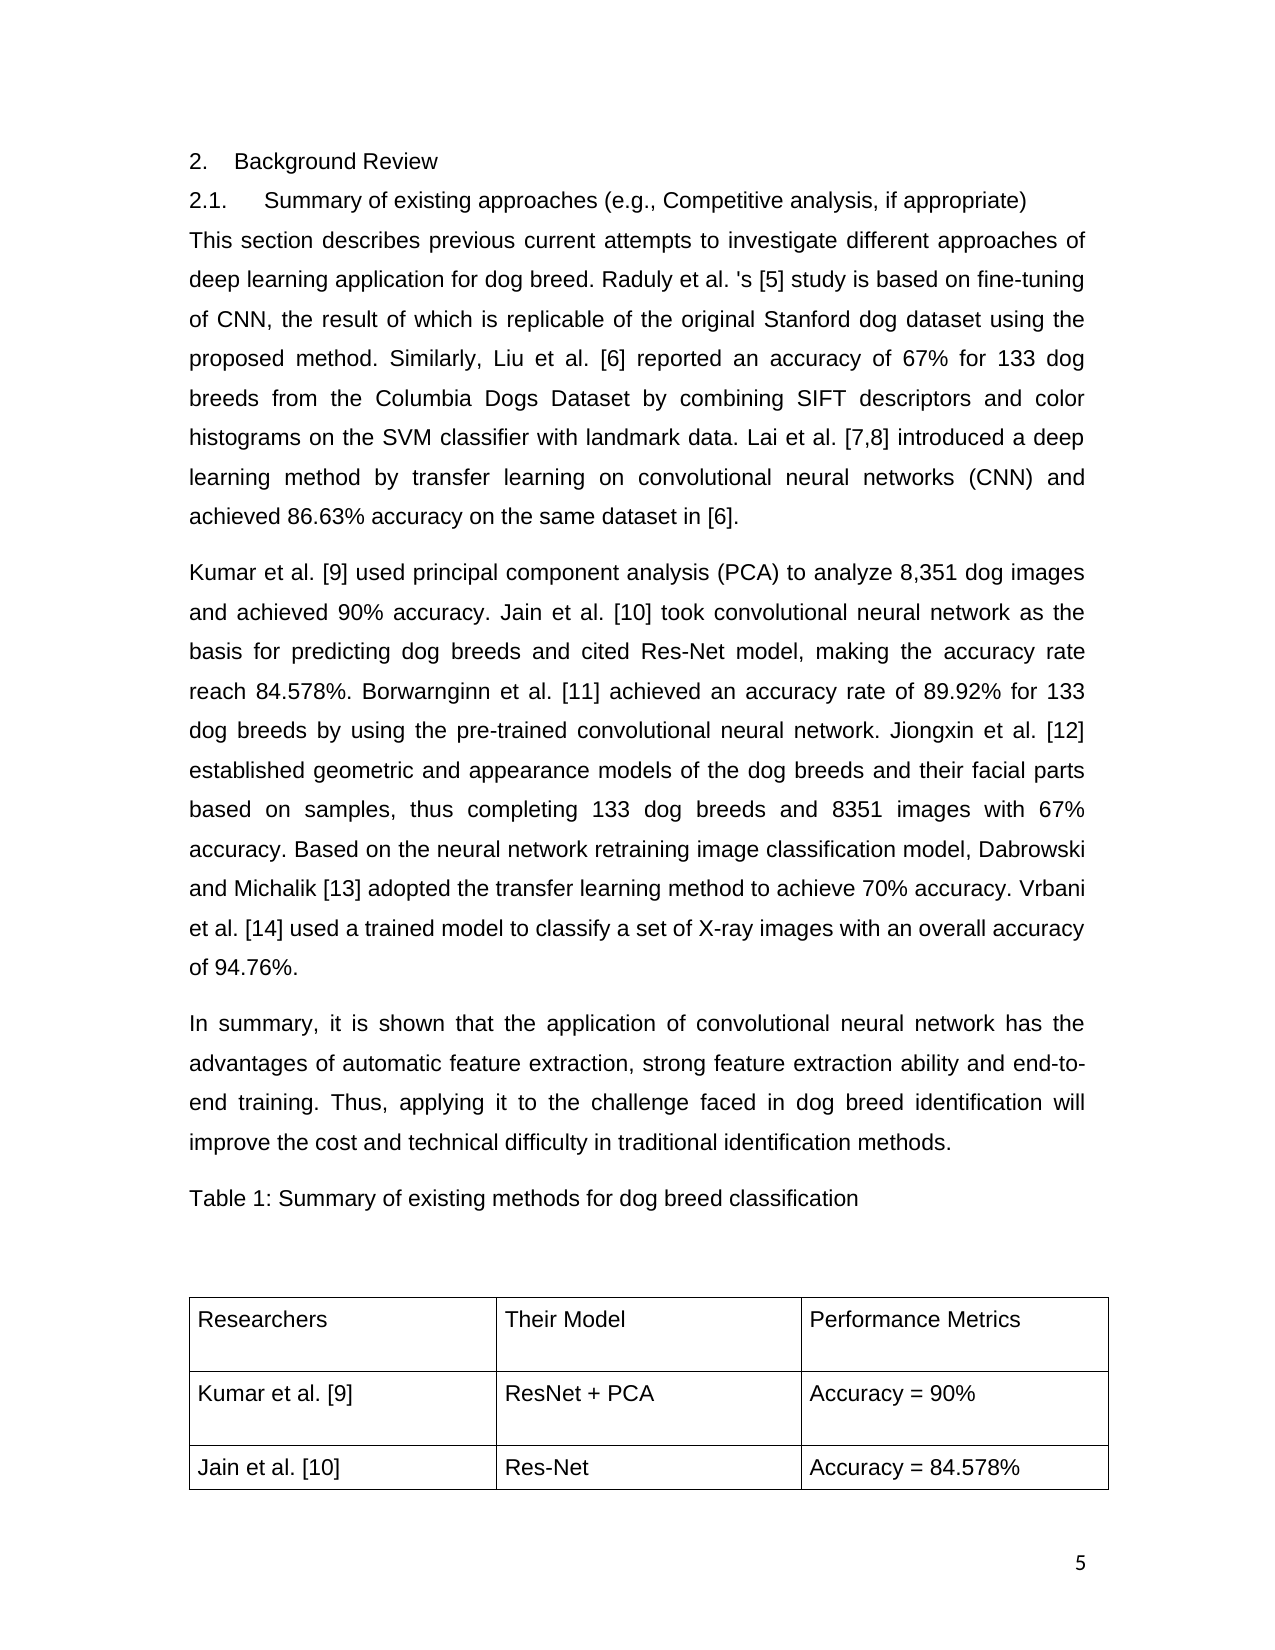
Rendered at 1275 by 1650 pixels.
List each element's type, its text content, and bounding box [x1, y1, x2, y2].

table_cell Jain et al. [10] [190, 1446, 496, 1489]
table_header Their Model [497, 1298, 801, 1371]
table_cell Kumar et al. [9] [190, 1372, 496, 1445]
list Summary of existing approaches (e.g., Competitive analysis, if appropriate) [189, 187, 1086, 213]
table_cell Accuracy = 84.578% [802, 1446, 1108, 1489]
table_cell Accuracy = 90% [802, 1372, 1108, 1445]
text In summary, it is shown that the application of convolutional neural network has the advantages of automatic feature extraction, strong feature extraction ability and end-to-end training. Thus, applying it to the challenge faced in dog breed identification will improve the cost and technical difficulty in traditional identification methods. [189, 1010, 1086, 1155]
table_cell Res-Net [497, 1446, 801, 1489]
list Background Review [189, 148, 1086, 174]
table_cell ResNet + PCA [497, 1372, 801, 1445]
table_header Performance Metrics [802, 1298, 1108, 1371]
text Kumar et al. [9] used principal component analysis (PCA) to analyze 8,351 dog images and achieved 90% accuracy. Jain et al. [10] took convolutional neural network as the basis for predicting dog breeds and cited Res-Net model, making the accuracy rate reach 84.578%. Borwarnginn et al. [11] achieved an accuracy rate of 89.92% for 133 dog breeds by using the pre-trained convolutional neural network. Jiongxin et al. [12] established geometric and appearance models of the dog breeds and their facial parts based on samples, thus completing 133 dog breeds and 8351 images with 67% accuracy. Based on the neural network retraining image classification model, Dabrowski and Michalik [13] adopted the transfer learning method to achieve 70% accuracy. Vrbani et al. [14] used a trained model to classify a set of X-ray images with an overall accuracy of 94.76%. [189, 559, 1086, 980]
text Table 1: Summary of existing methods for dog breed classification [189, 1185, 1086, 1211]
table_header Researchers [190, 1298, 496, 1371]
text This section describes previous current attempts to investigate different approaches of deep learning application for dog breed. Raduly et al. 's [5] study is based on fine-tuning of CNN, the result of which is replicable of the original Stanford dog dataset using the proposed method. Similarly, Liu et al. [6] reported an accuracy of 67% for 133 dog breeds from the Columbia Dogs Dataset by combining SIFT descriptors and color histograms on the SVM classifier with landmark data. Lai et al. [7,8] introduced a deep learning method by transfer learning on convolutional neural networks (CNN) and achieved 86.63% accuracy on the same dataset in [6]. [189, 227, 1086, 529]
